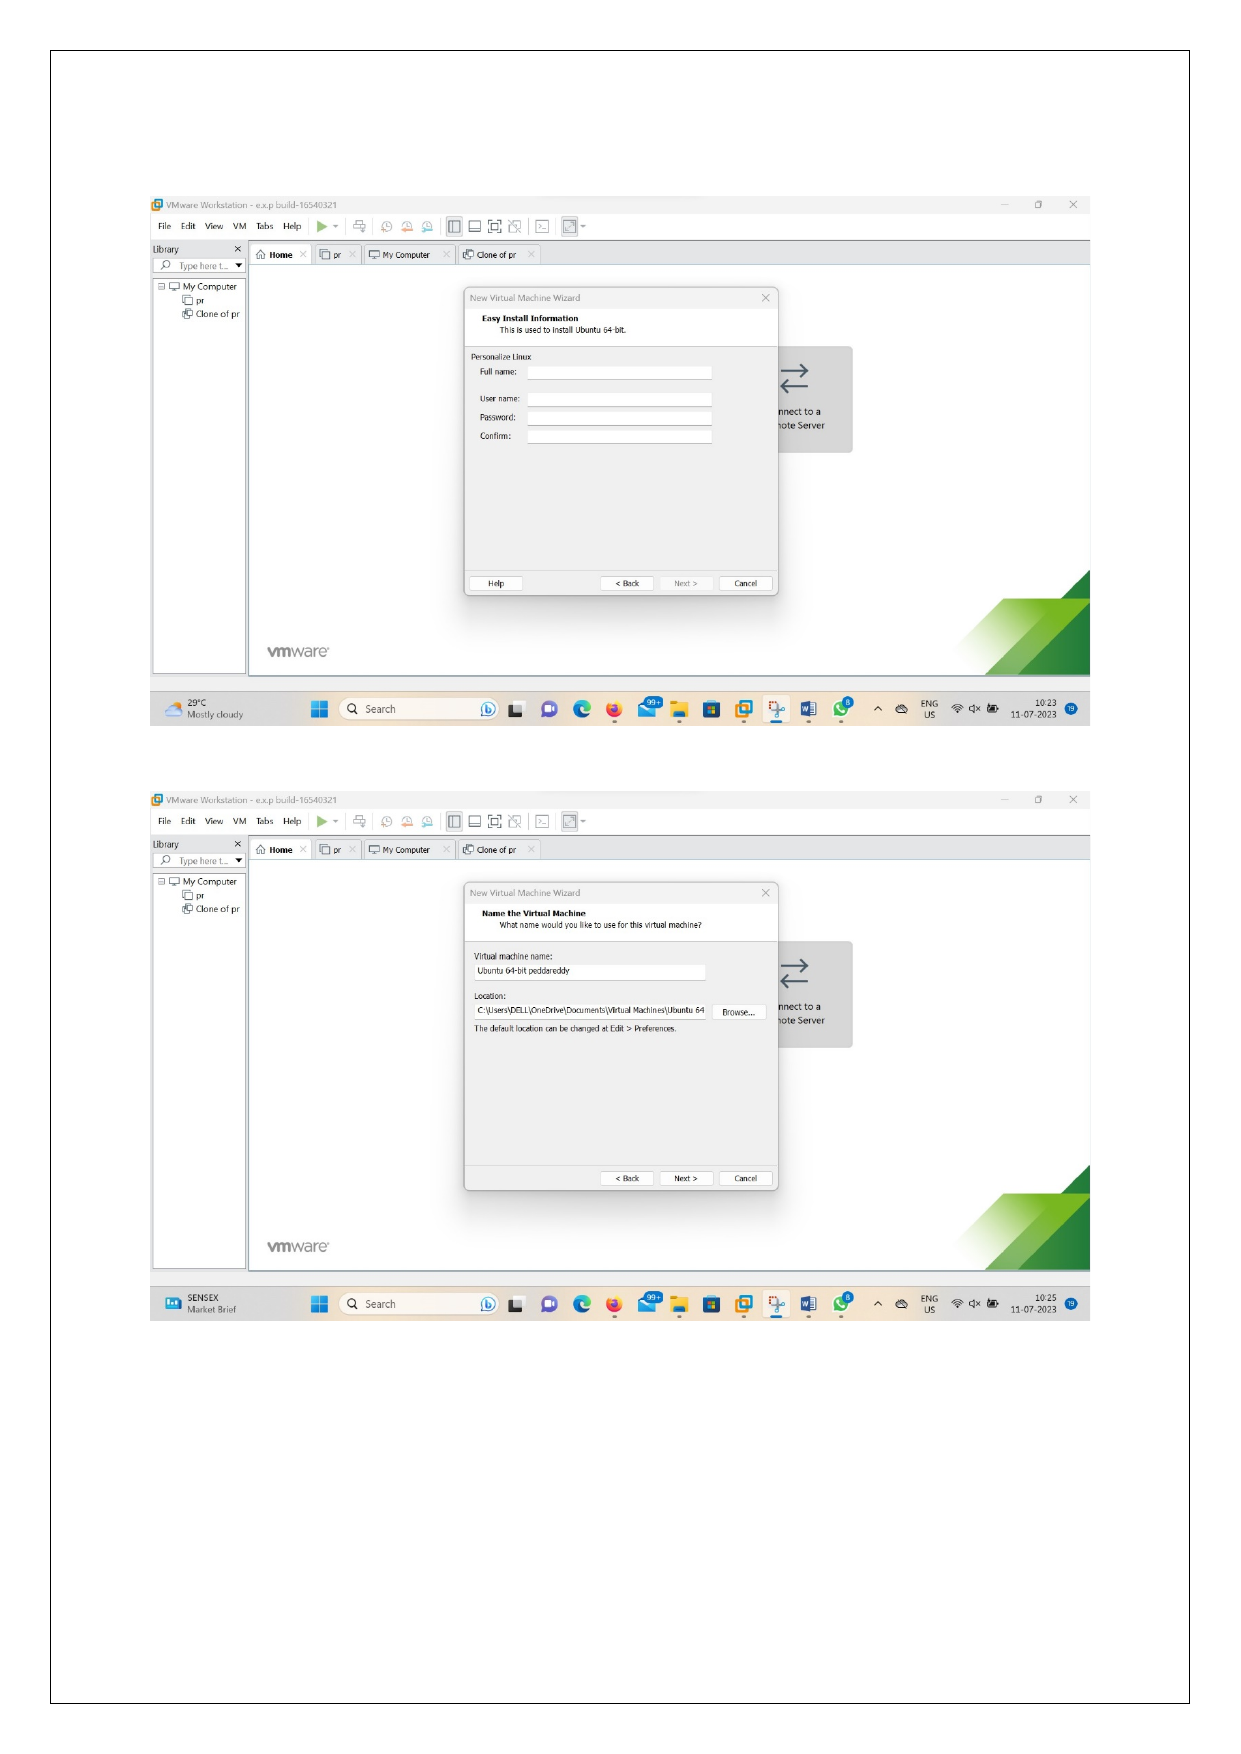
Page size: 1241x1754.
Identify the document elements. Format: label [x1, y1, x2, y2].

picture [150, 196, 1091, 726]
picture [150, 791, 1091, 1321]
